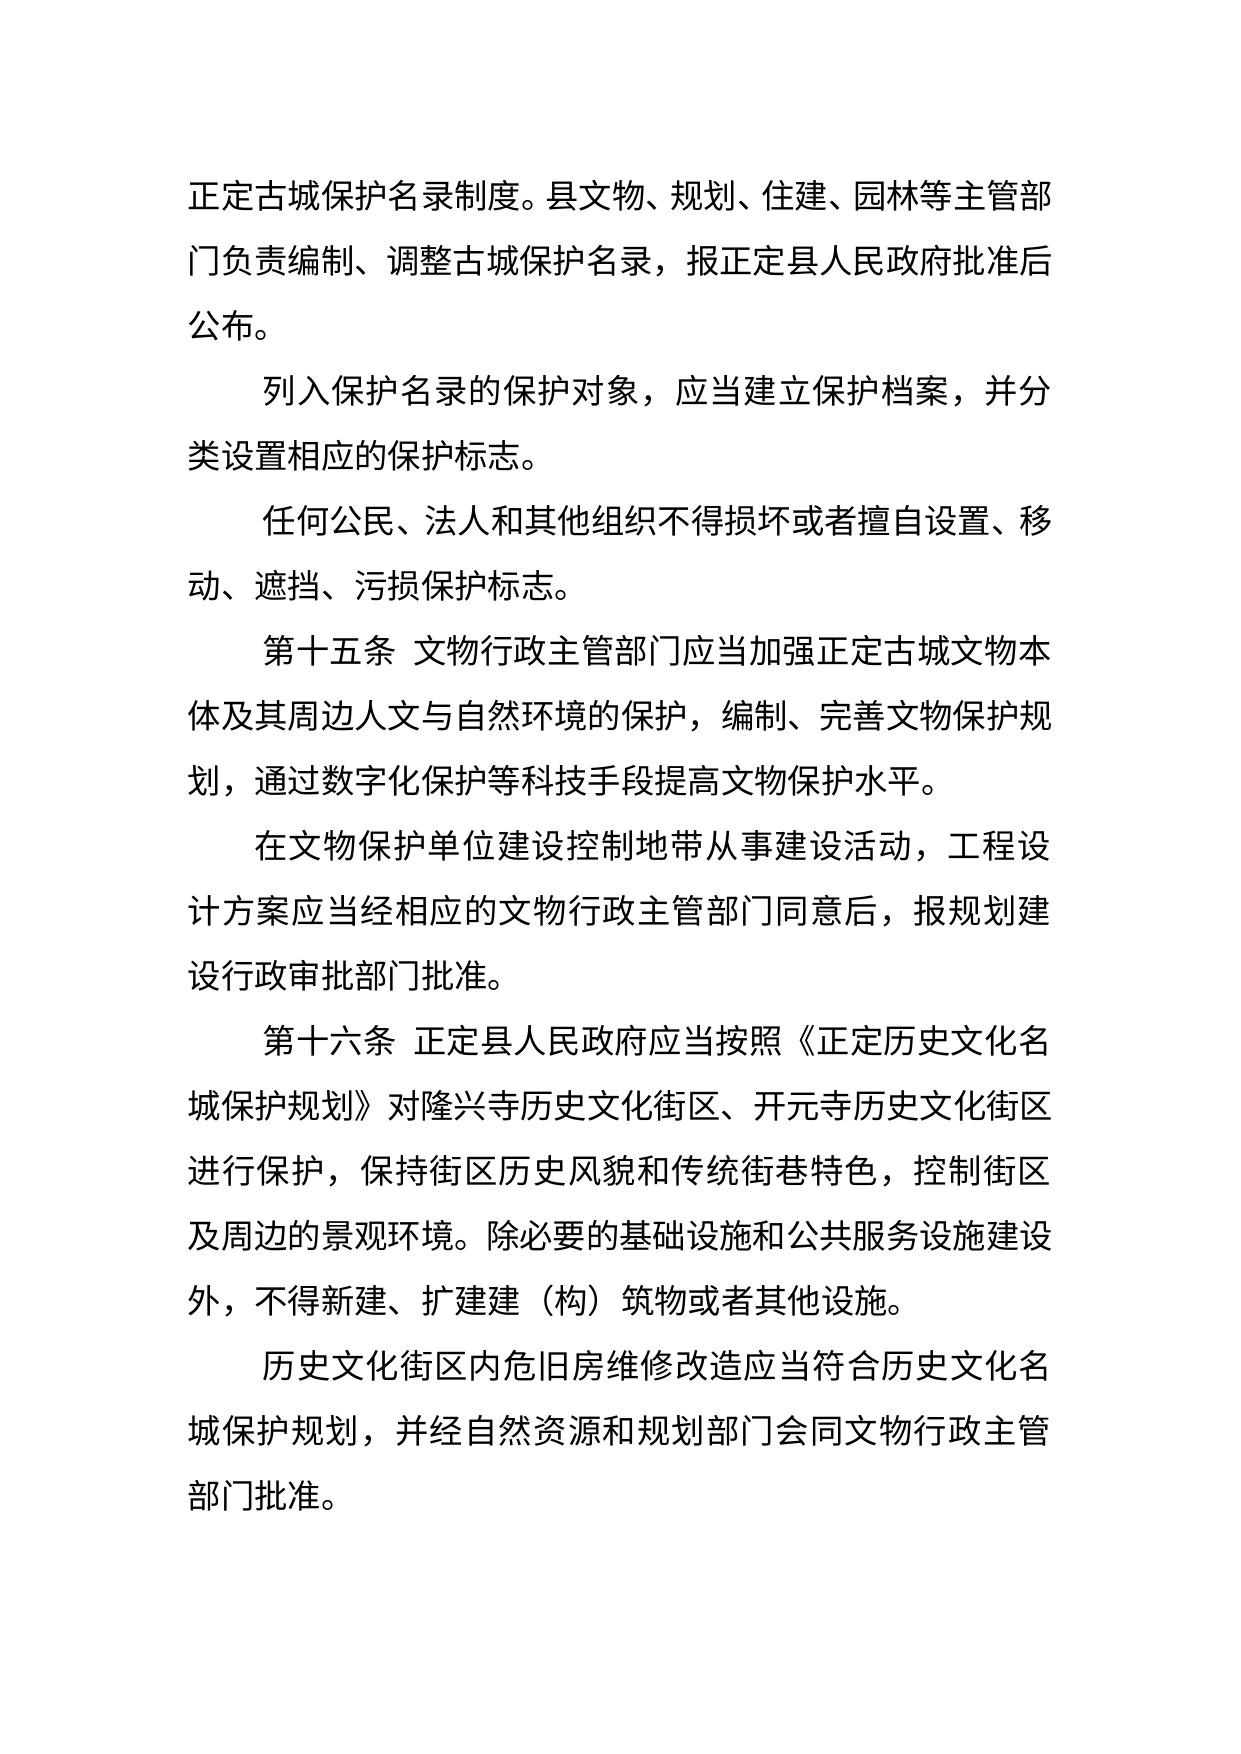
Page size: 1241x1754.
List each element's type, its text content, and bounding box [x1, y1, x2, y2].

text 历史文化街区内危旧房维修改造应当符合历史文化名城保护规划，并经自然资源和规划部门会同文物行政主管部门批准。 [187, 1332, 1053, 1527]
text 列入保护名录的保护对象，应当建立保护档案，并分类设置相应的保护标志。 [187, 357, 1053, 487]
text 在文物保护单位建设控制地带从事建设活动，工程设计方案应当经相应的文物行政主管部门同意后，报规划建设行政审批部门批准。 [187, 812, 1053, 1007]
text 第十五条 文物行政主管部门应当加强正定古城文物本体及其周边人文与自然环境的保护，编制、完善文物保护规划，通过数字化保护等科技手段提高文物保护水平。 [187, 617, 1053, 812]
text 任何公民、法人和其他组织不得损坏或者擅自设置、移动、遮挡、污损保护标志。 [187, 487, 1053, 617]
text 第十六条 正定县人民政府应当按照《正定历史文化名城保护规划》对隆兴寺历史文化街区、开元寺历史文化街区进行保护，保持街区历史风貌和传统街巷特色，控制街区及周边的景观环境。除必要的基础设施和公共服务设施建设外，不得新建、扩建建（构）筑物或者其他设施。 [187, 1007, 1053, 1332]
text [187, 162, 1053, 357]
